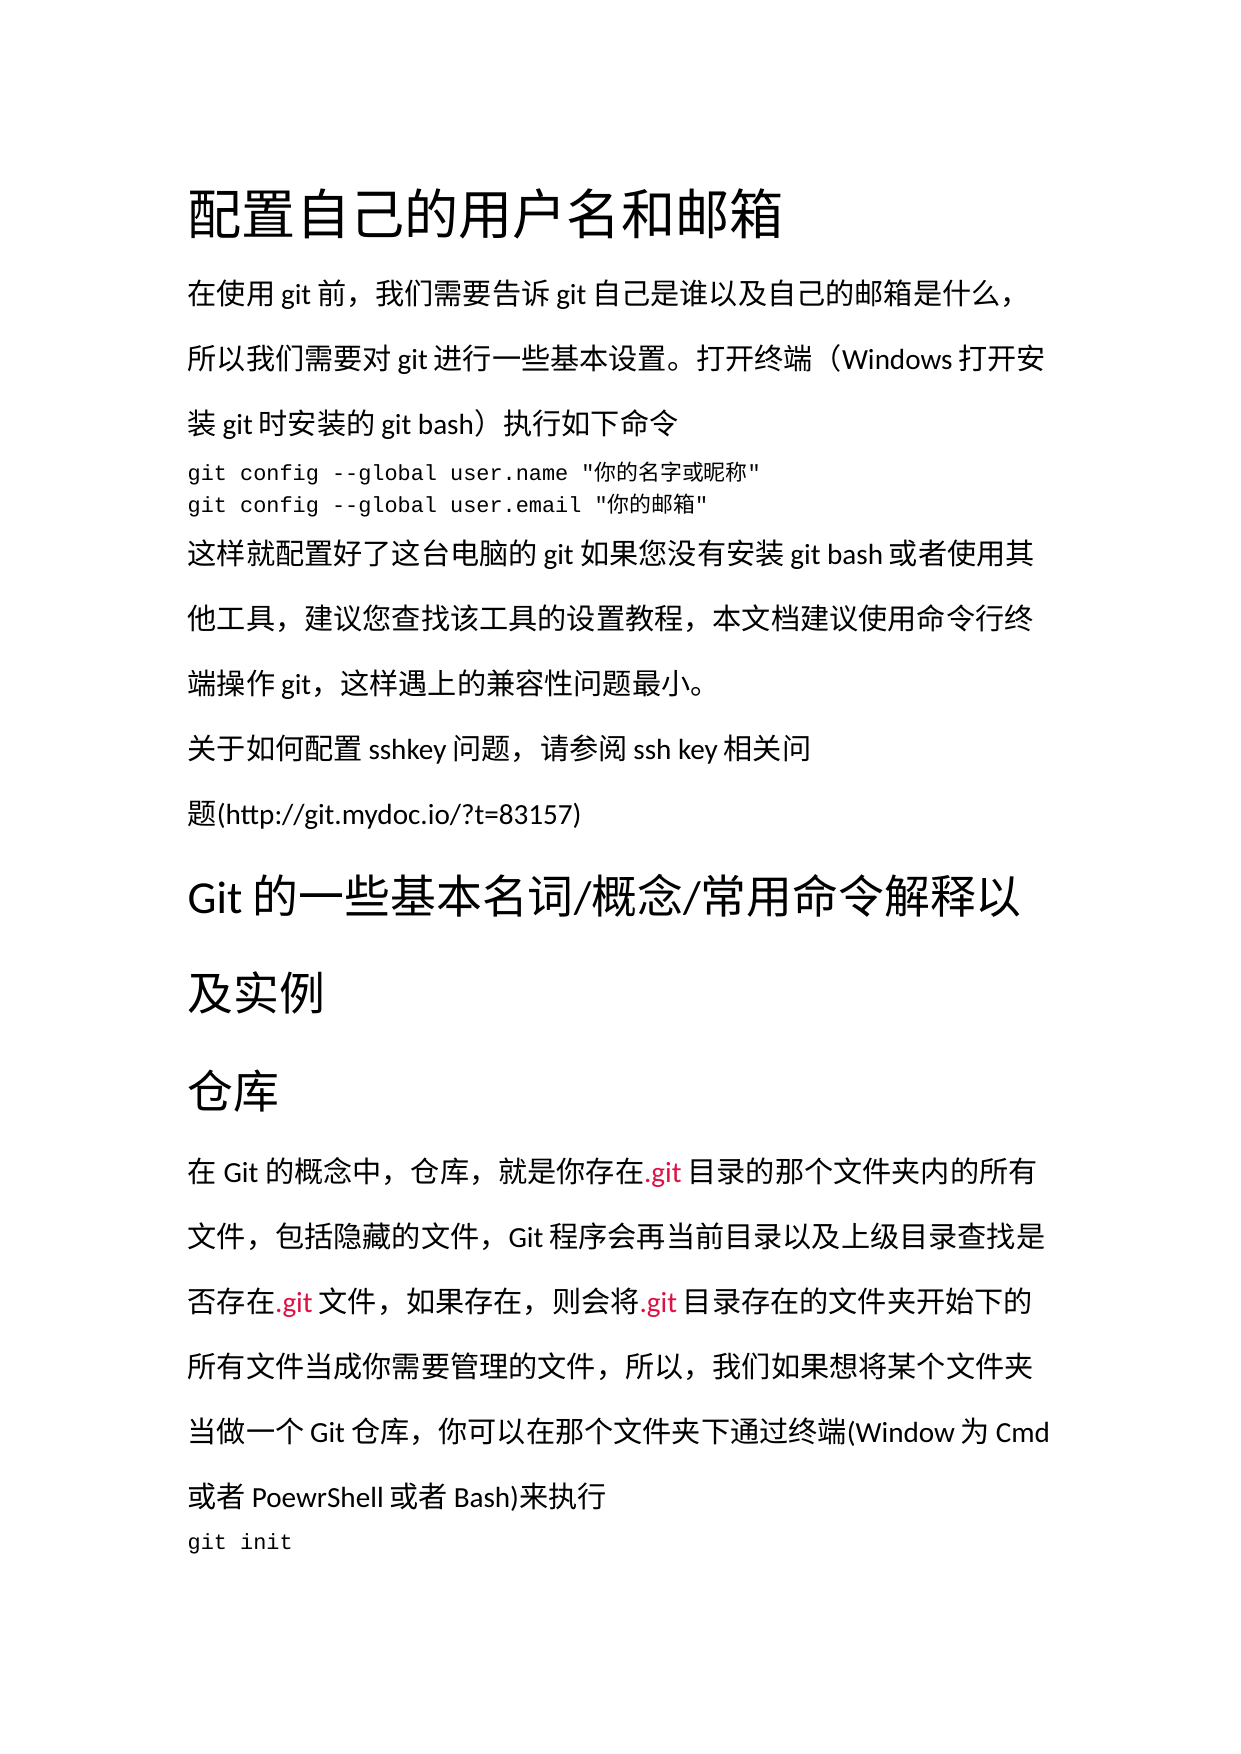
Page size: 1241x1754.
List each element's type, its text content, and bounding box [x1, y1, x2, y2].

text 在使用git前，我们需要告诉git自己是谁以及自己的邮箱是什么，所以我们需要对git进行一些基本设置。打开终端（Windows打开安装git时安装的git bash）执行如下命令 [187, 259, 1053, 454]
text 仓库 [187, 1039, 1053, 1137]
text git config --global user.name "你的名字或昵称" git config --global user.email "你的邮箱" [187, 454, 1053, 519]
text 在 Git 的概念中，仓库，就是你存在.git目录的那个文件夹内的所有文件，包括隐藏的文件，Git程序会再当前目录以及上级目录查找是否存在.git文件，如果存在，则会将.git目录存在的文件夹开始下的所有文件当成你需要管理的文件，所以，我们如果想将某个文件夹当做一个Git仓库，你可以在那个文件夹下通过终端(Window为Cmd或者PoewrShell或者Bash)来执行 [187, 1137, 1053, 1527]
text 关于如何配置sshkey问题，请参阅ssh key相关问题(http://git.mydoc.io/?t=83157) [187, 714, 1053, 844]
text git init [187, 1527, 1053, 1559]
text 这样就配置好了这台电脑的git 如果您没有安装git bash或者使用其他工具，建议您查找该工具的设置教程，本文档建议使用命令行终端操作git，这样遇上的兼容性问题最小。 [187, 519, 1053, 714]
text Git 的一些基本名词/概念/常用命令解释以及实例 [187, 844, 1053, 1039]
text 配置自己的用户名和邮箱 [187, 162, 1053, 259]
